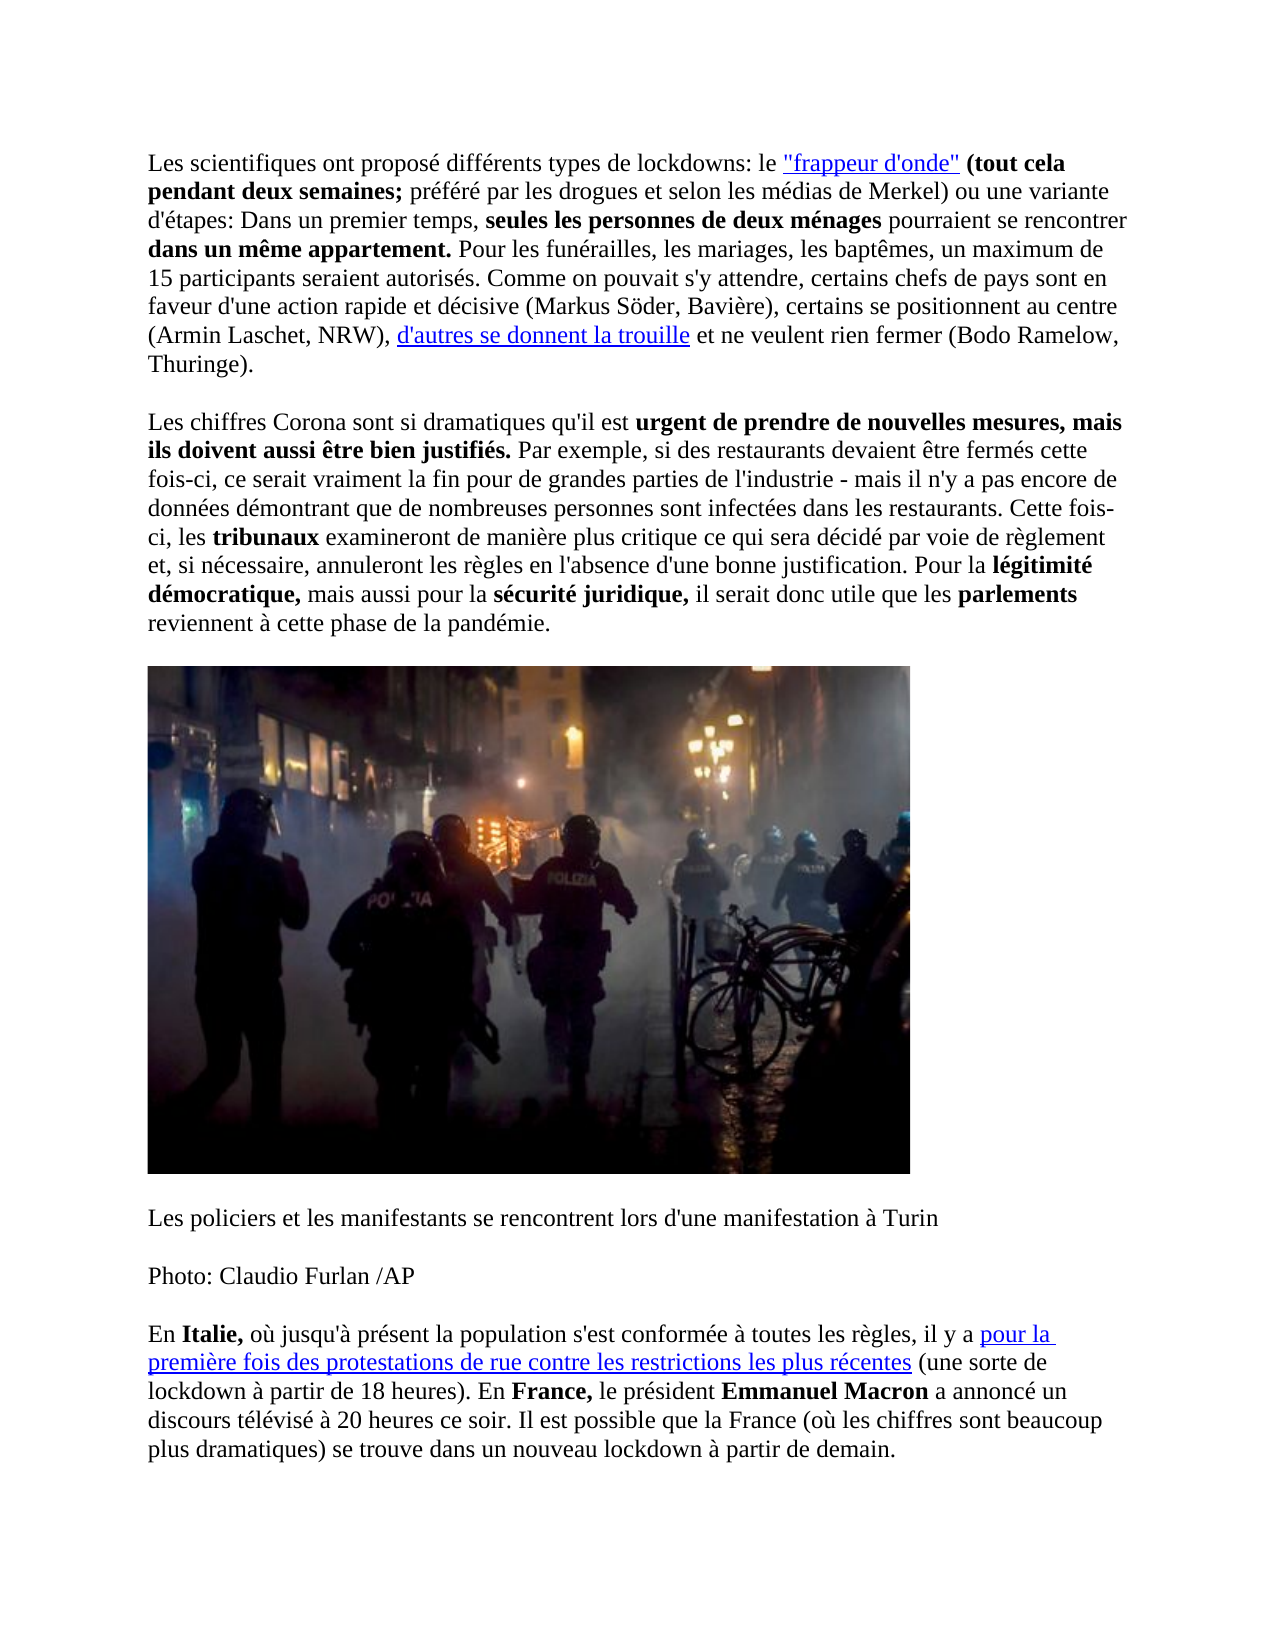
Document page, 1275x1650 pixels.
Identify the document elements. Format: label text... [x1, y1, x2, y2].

text Photo: Claudio Furlan /AP [148, 1261, 1127, 1289]
text Les chiffres Corona sont si dramatiques qu'il est urgent de prendre de nouvelles mesures, mais ils doivent aussi être bien justifiés. Par exemple, si des restaurants devaient être fermés cette fois-ci, ce serait vraiment la fin pour de grandes parties de l'industrie - mais il n'y a pas encore de données démontrant que de nombreuses personnes sont infectées dans les restaurants. Cette fois-ci, les tribunaux examineront de manière plus critique ce qui sera décidé par voie de règlement et, si nécessaire, annuleront les règles en l'absence d'une bonne justification. Pour la légitimité démocratique, mais aussi pour la sécurité juridique, il serait donc utile que les parlements reviennent à cette phase de la pandémie. [148, 407, 1127, 637]
text En Italie, où jusqu'à présent la population s'est conformée à toutes les règles, il y a pour la première fois des protestations de rue contre les restrictions les plus récentes (une sorte de lockdown à partir de 18 heures). En France, le président Emmanuel Macron a annoncé un discours télévisé à 20 heures ce soir. Il est possible que la France (où les chiffres sont beaucoup plus dramatiques) se trouve dans un nouveau lockdown à partir de demain. [148, 1319, 1127, 1462]
picture [147, 666, 910, 1174]
text Les policiers et les manifestants se rencontrent lors d'une manifestation à Turin [148, 1203, 1127, 1232]
text Les scientifiques ont proposé différents types de lockdowns: le "frappeur d'onde" (tout cela pendant deux semaines; préféré par les drogues et selon les médias de Merkel) ou une variante d'étapes: Dans un premier temps, seules les personnes de deux ménages pourraient se rencontrer dans un même appartement. Pour les funérailles, les mariages, les baptêmes, un maximum de 15 participants seraient autorisés. Comme on pouvait s'y attendre, certains chefs de pays sont en faveur d'une action rapide et décisive (Markus Söder, Bavière), certains se positionnent au centre (Armin Laschet, NRW), d'autres se donnent la trouille et ne veulent rien fermer (Bodo Ramelow, Thuringe). [148, 148, 1127, 378]
